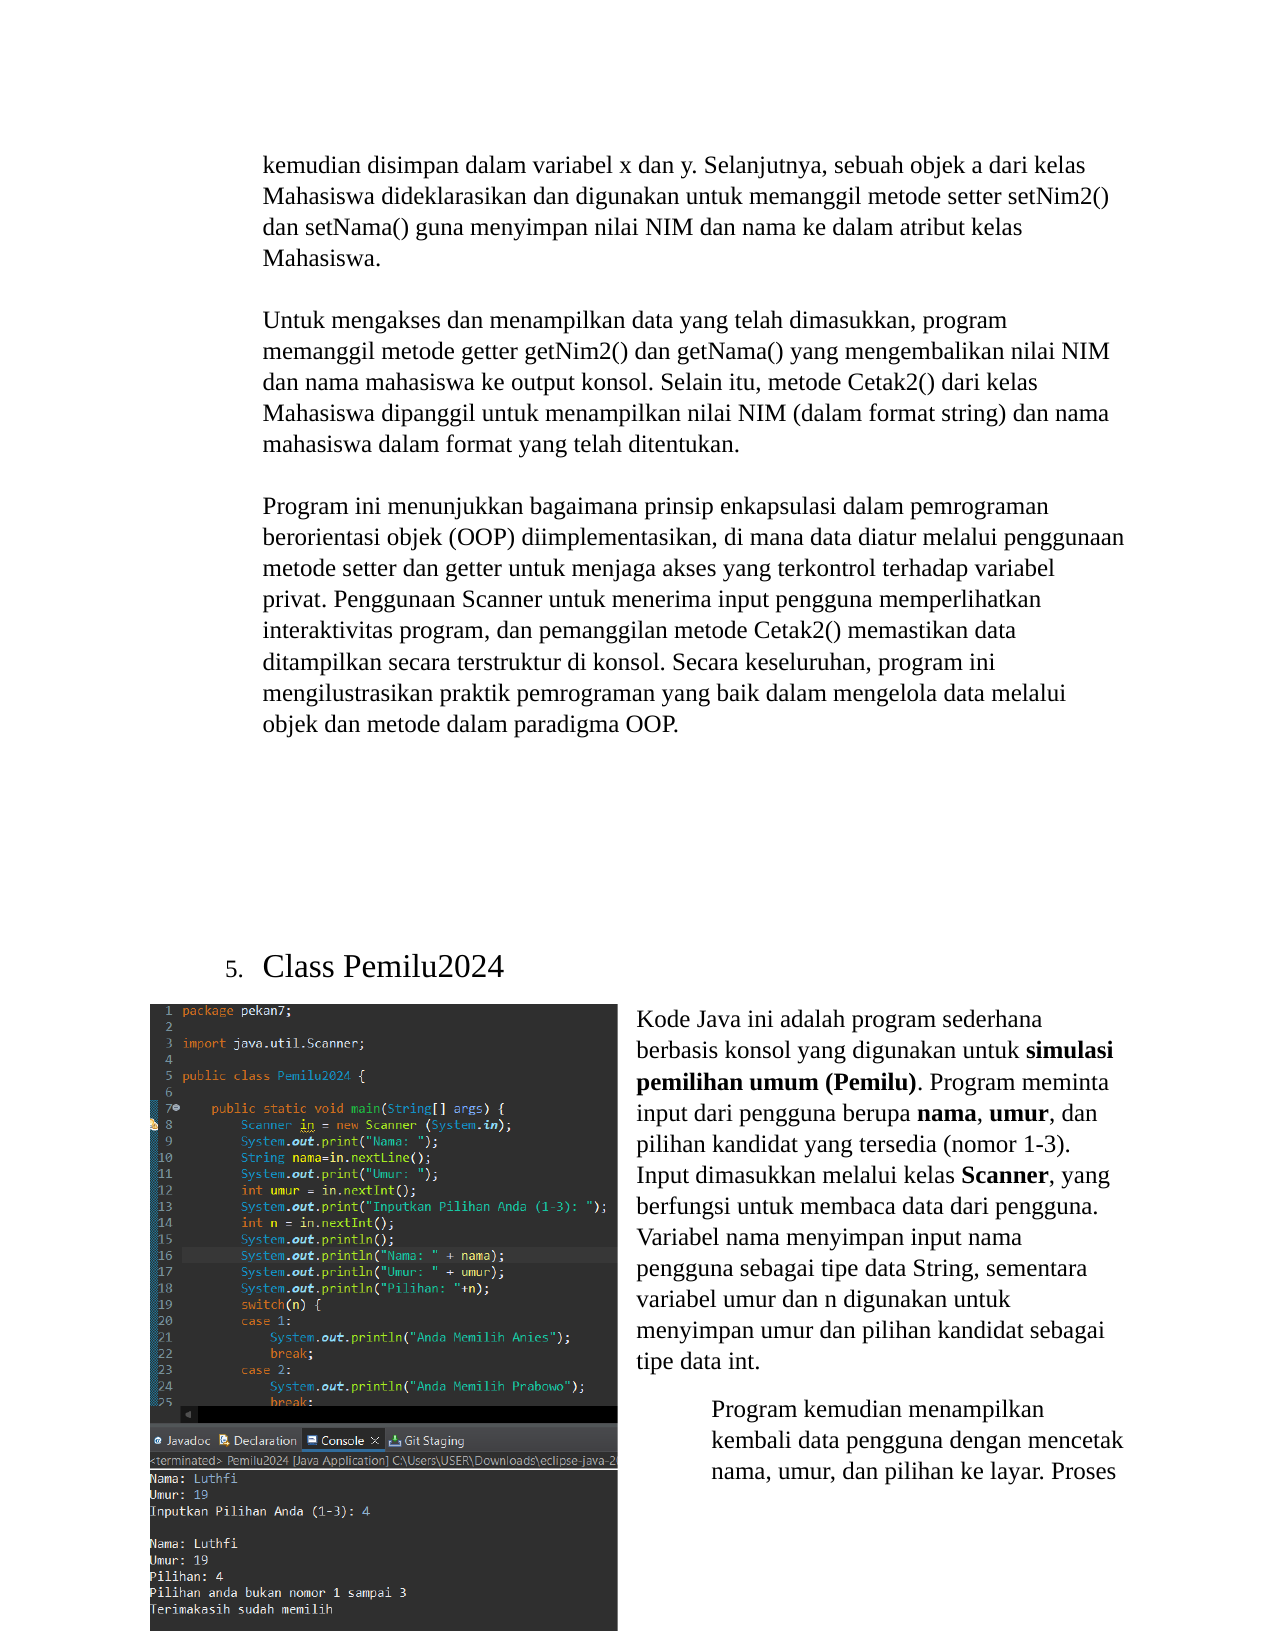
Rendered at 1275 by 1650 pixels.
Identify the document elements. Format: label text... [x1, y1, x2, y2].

text Kode Java ini adalah program sederhana berbasis konsol yang digunakan untuk simulasi pemilihan umum (Pemilu). Program meminta input dari pengguna berupa nama, umur, dan pilihan kandidat yang tersedia (nomor 1-3). Input dimasukkan melalui kelas Scanner, yang berfungsi untuk membaca data dari pengguna. Variabel nama menyimpan input nama pengguna sebagai tipe data String, sementara variabel umur dan n digunakan untuk menyimpan umur dan pilihan kandidat sebagai tipe data int. [618, 1004, 1125, 1375]
list Class Pemilu2024 [225, 947, 1125, 985]
list Program ini menunjukkan bagaimana prinsip enkapsulasi dalam pemrograman berorientasi objek (OOP) diimplementasikan, di mana data diatur melalui penggunaan metode setter dan getter untuk menjaga akses yang terkontrol terhadap variabel privat. Penggunaan Scanner untuk menerima input pengguna memperlihatkan interaktivitas program, dan pemanggilan metode Cetak2() memastikan data ditampilkan secara terstruktur di konsol. Secara keseluruhan, program ini mengilustrasikan praktik pemrograman yang baik dalam mengelola data melalui objek dan metode dalam paradigma OOP. [262, 491, 1125, 737]
list Untuk mengakses dan menampilkan data yang telah dimasukkan, program memanggil metode getter getNim2() dan getNama() yang mengembalikan nilai NIM dan nama mahasiswa ke output konsol. Selain itu, metode Cetak2() dari kelas Mahasiswa dipanggil untuk menampilkan nilai NIM (dalam format string) dan nama mahasiswa dalam format yang telah ditentukan. [262, 305, 1125, 458]
picture [150, 1004, 618, 1631]
